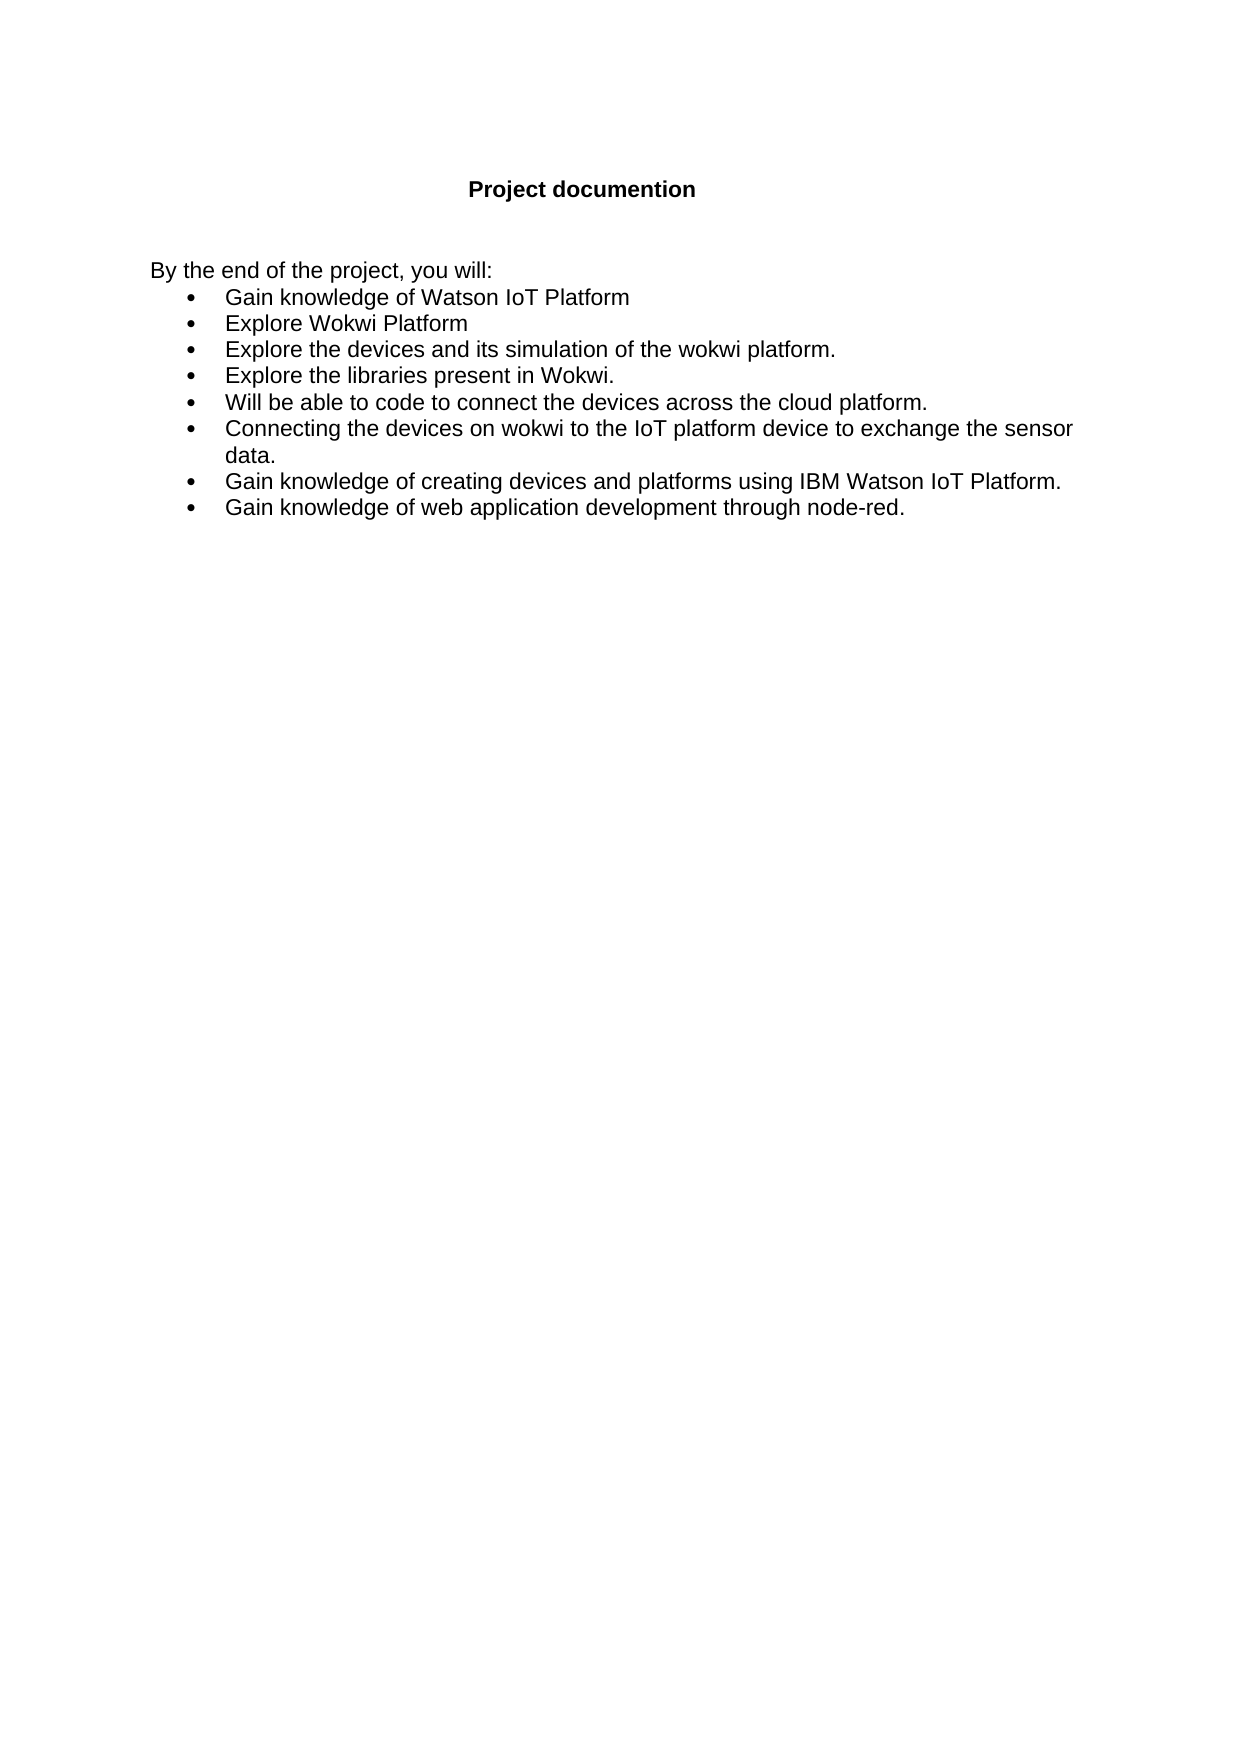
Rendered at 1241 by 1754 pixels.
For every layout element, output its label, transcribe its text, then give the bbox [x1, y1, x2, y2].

list Gain knowledge of creating devices and platforms using IBM Watson IoT Platform. [187, 468, 1090, 494]
text By the end of the project, you will: [150, 257, 1090, 283]
list Will be able to code to connect the devices across the cloud platform. [187, 389, 1090, 415]
text Project documention [150, 150, 1090, 203]
list Explore the devices and its simulation of the wokwi platform. [187, 336, 1090, 362]
list Connecting the devices on wokwi to the IoT platform device to exchange the sensor data. [187, 415, 1090, 468]
list Gain knowledge of web application development through node-red. [187, 494, 1090, 521]
list Explore Wokwi Platform [187, 310, 1090, 336]
list Gain knowledge of Watson IoT Platform [187, 283, 1090, 310]
list Explore the libraries present in Wokwi. [187, 362, 1090, 389]
